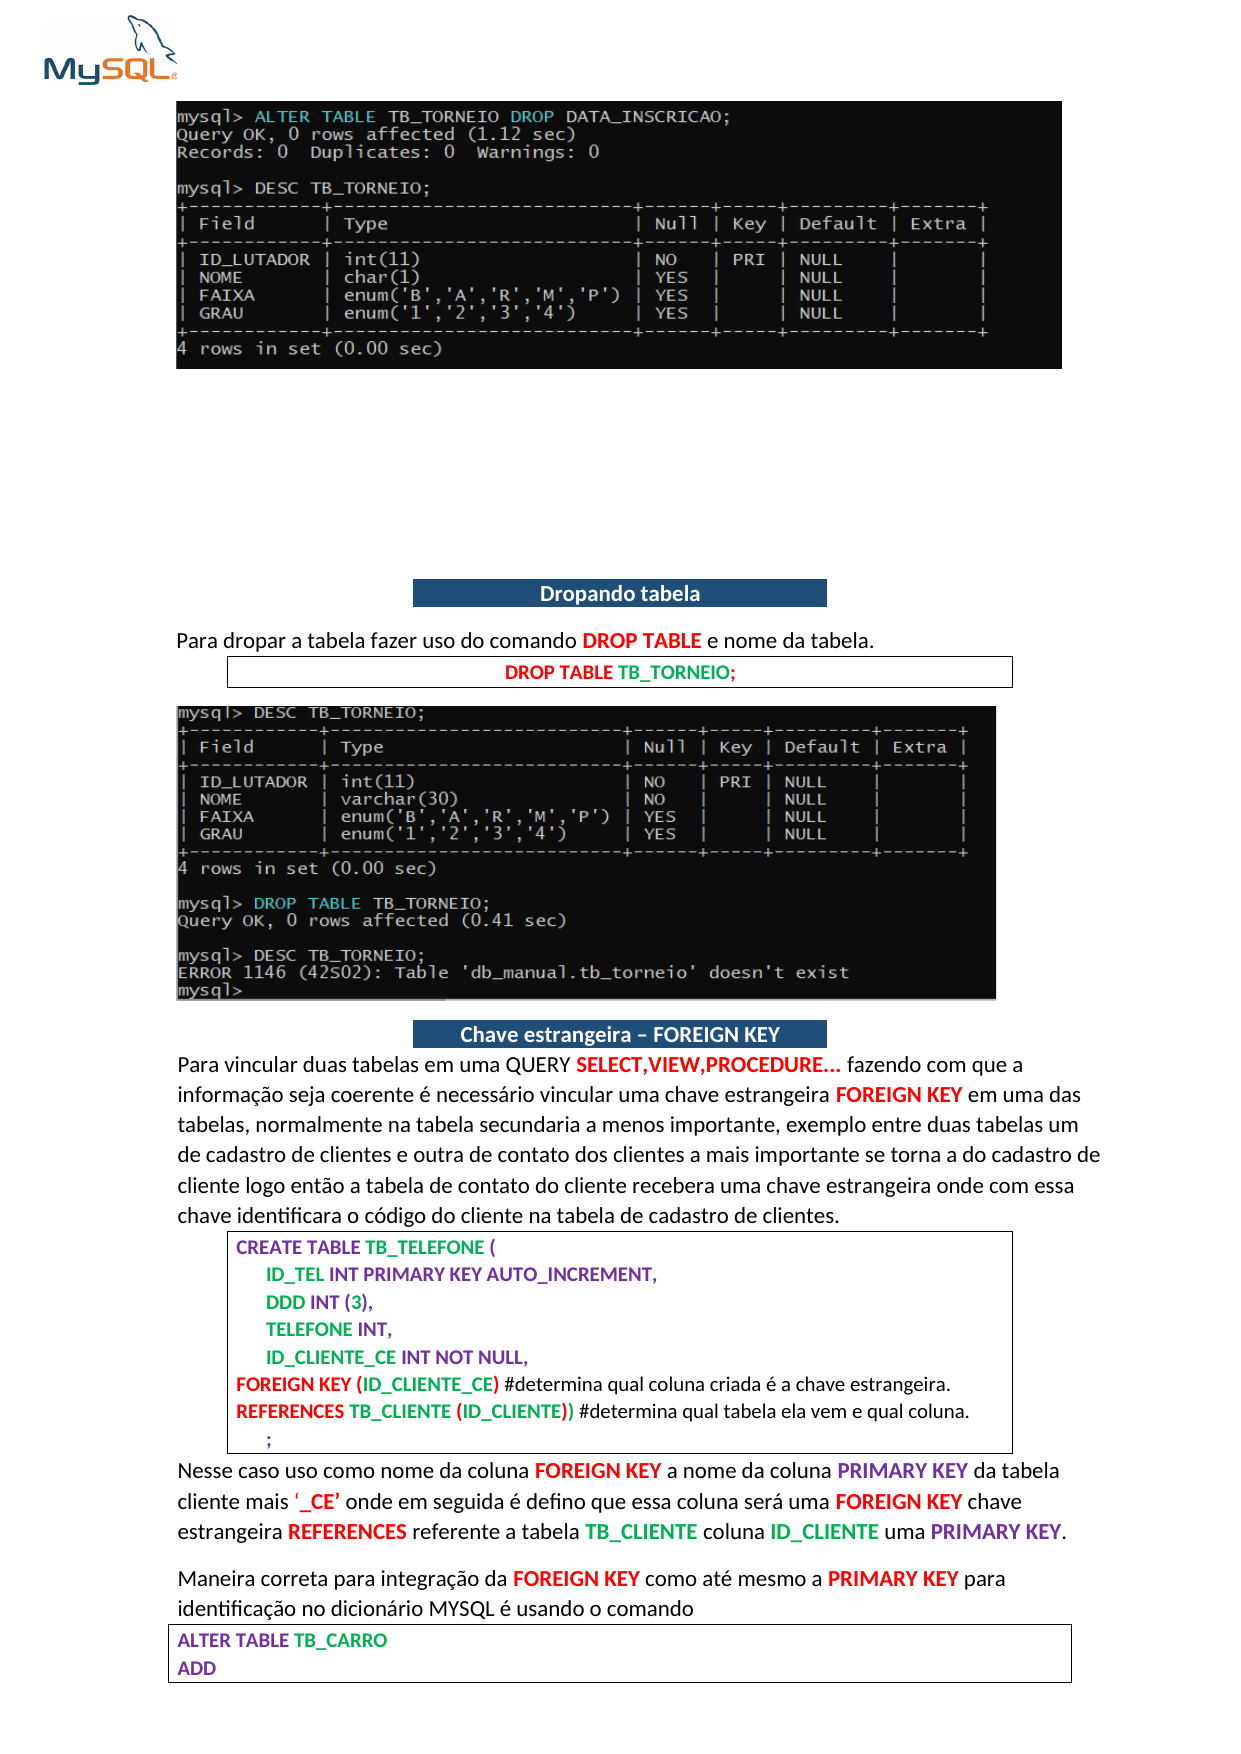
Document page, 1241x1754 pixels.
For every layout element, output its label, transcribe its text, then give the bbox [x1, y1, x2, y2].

text FOREIGN KEY (ID_CLIENTE_CE) #determina qual coluna criada é a chave estrangeira. REFERENCES TB_CLIENTE (ID_CLIENTE)) #determina qual tabela ela vem e qual coluna. [228, 1368, 1012, 1423]
text Para vincular duas tabelas em uma QUERY SELECT,VIEW,PROCEDURE... fazendo com que a informação seja coerente é necessário vincular uma chave estrangeira FOREIGN KEY em uma das tabelas, normalmente na tabela secundaria a menos importante, exemplo entre duas tabelas um de cadastro de clientes e outra de contato dos clientes a mais importante se torna a do cadastro de cliente logo então a tabela de contato do cliente recebera uma chave estrangeira onde com essa chave identificara o código do cliente na tabela de cadastro de clientes. [177, 1050, 1107, 1229]
picture [176, 706, 997, 1001]
text ID_TEL INT PRIMARY KEY AUTO_INCREMENT, [228, 1258, 1012, 1286]
text DDD INT (3), [228, 1286, 1012, 1313]
text ALTER TABLE TB_CARRO [169, 1625, 1071, 1652]
text ADD [169, 1652, 1071, 1682]
text DROP TABLE TB_TORNEIO; [228, 657, 1012, 687]
text Dropando tabela [413, 579, 827, 607]
text ID_CLIENTE_CE INT NOT NULL, [228, 1341, 1012, 1368]
text Nesse caso uso como nome da coluna FOREIGN KEY a nome da coluna PRIMARY KEY da tabela cliente mais ‘_CE’ onde em seguida é defino que essa coluna será uma FOREIGN KEY chave estrangeira REFERENCES referente a tabela TB_CLIENTE coluna ID_CLIENTE uma PRIMARY KEY. [177, 1457, 1107, 1545]
text Maneira correta para integração da FOREIGN KEY como até mesmo a PRIMARY KEY para identificação no dicionário MYSQL é usando o comando [177, 1564, 1107, 1622]
text CREATE TABLE TB_TELEFONE ( [228, 1232, 1012, 1258]
text Chave estrangeira – FOREIGN KEY [413, 1020, 827, 1048]
picture [176, 101, 1062, 369]
picture [44, 15, 178, 85]
text Para dropar a tabela fazer uso do comando DROP TABLE e nome da tabela. [176, 626, 1107, 654]
text ; [228, 1423, 1012, 1453]
text TELEFONE INT, [228, 1313, 1012, 1341]
